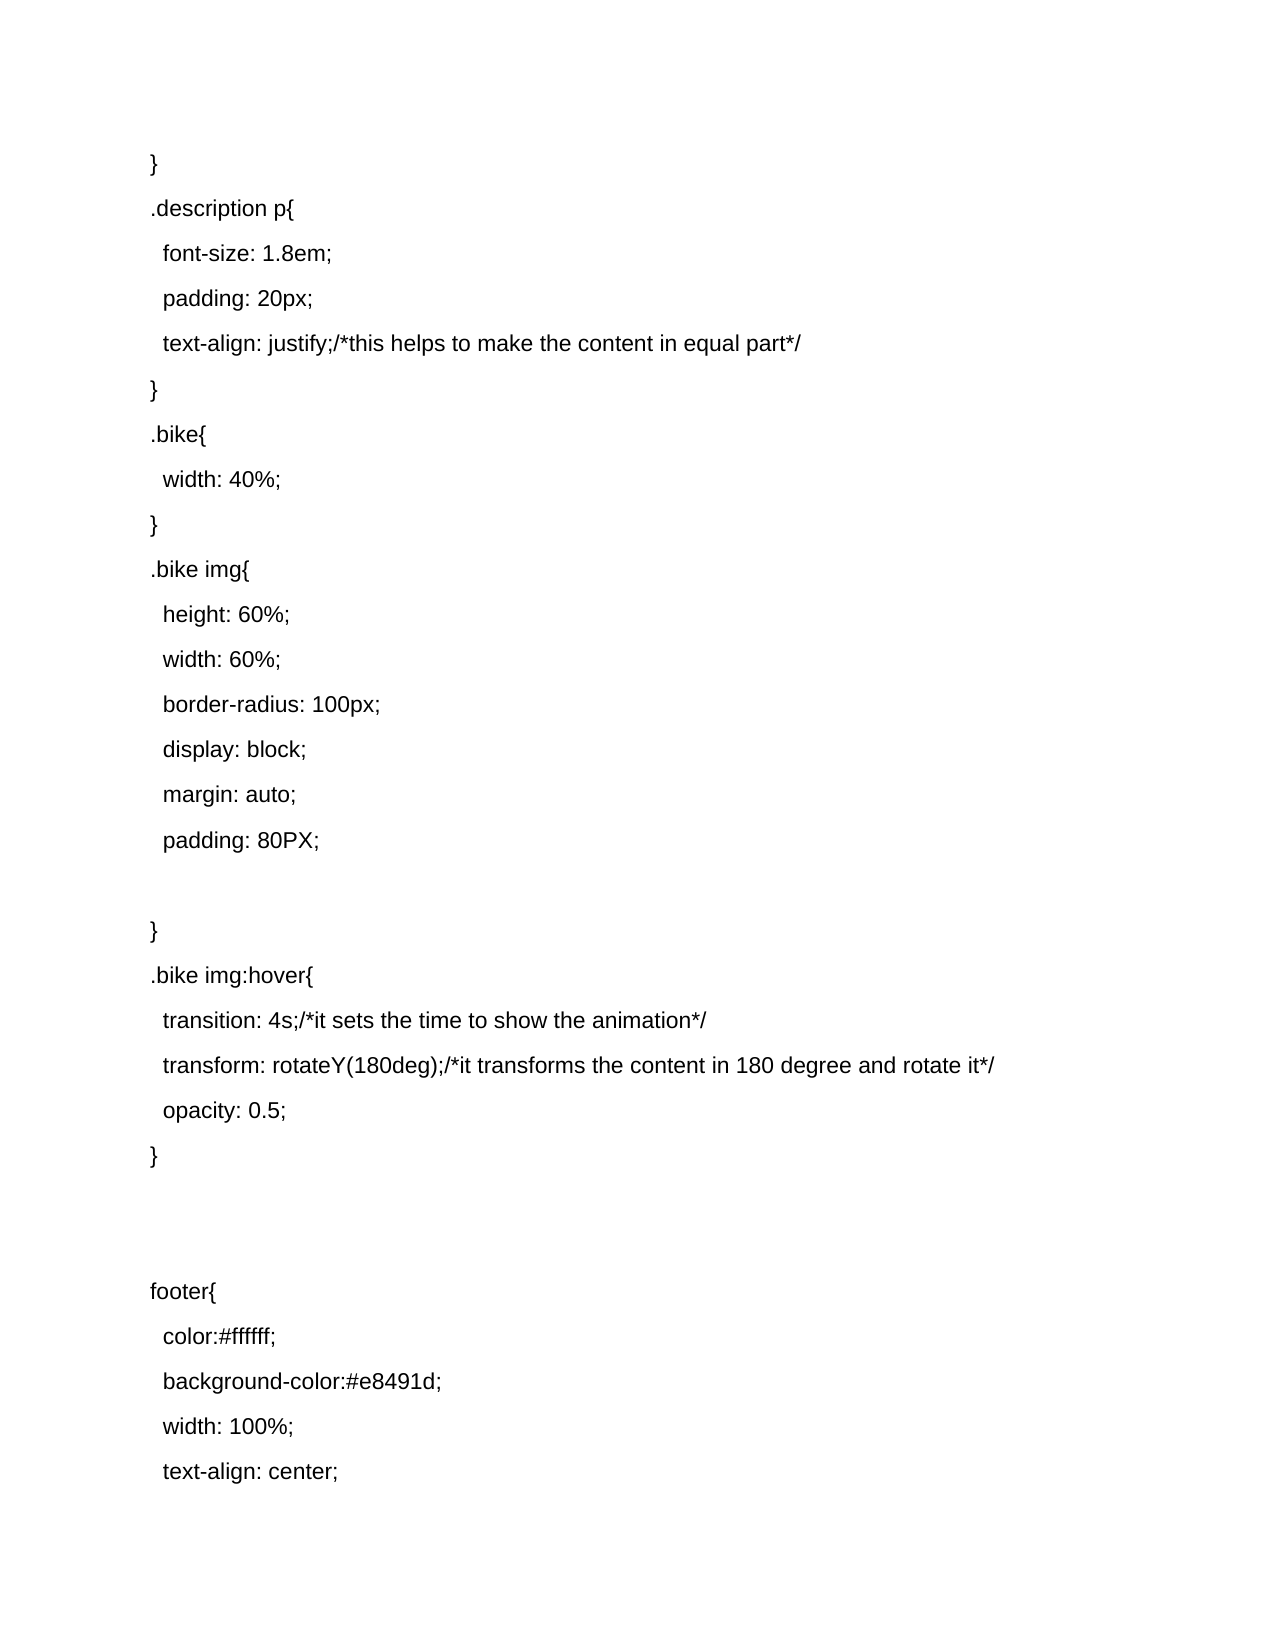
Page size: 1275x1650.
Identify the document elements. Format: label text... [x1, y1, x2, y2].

text width: 40%; [150, 466, 1125, 492]
text } [150, 511, 1125, 537]
text } [150, 376, 1125, 402]
text .bike img:hover{ [150, 962, 1125, 988]
text } [150, 1142, 1125, 1169]
text .bike{ [150, 421, 1125, 447]
text opacity: 0.5; [150, 1097, 1125, 1123]
text } [150, 917, 1125, 943]
text padding: 80PX; [150, 827, 1125, 853]
text text-align: justify;/*this helps to make the content in equal part*/ [150, 330, 1125, 357]
text background-color:#e8491d; [150, 1368, 1125, 1394]
text font-size: 1.8em; [150, 240, 1125, 267]
text text-align: center; [150, 1458, 1125, 1484]
text transform: rotateY(180deg);/*it transforms the content in 180 degree and rotate it*/ [150, 1052, 1125, 1078]
text .description p{ [150, 195, 1125, 221]
text } [150, 150, 1125, 176]
text width: 60%; [150, 646, 1125, 672]
text padding: 20px; [150, 285, 1125, 312]
text .bike img{ [150, 556, 1125, 582]
text transition: 4s;/*it sets the time to show the animation*/ [150, 1007, 1125, 1033]
text height: 60%; [150, 601, 1125, 627]
text color:#ffffff; [150, 1323, 1125, 1349]
text display: block; [150, 736, 1125, 763]
text footer{ [150, 1278, 1125, 1304]
text width: 100%; [150, 1413, 1125, 1439]
text border-radius: 100px; [150, 691, 1125, 718]
text margin: auto; [150, 781, 1125, 808]
